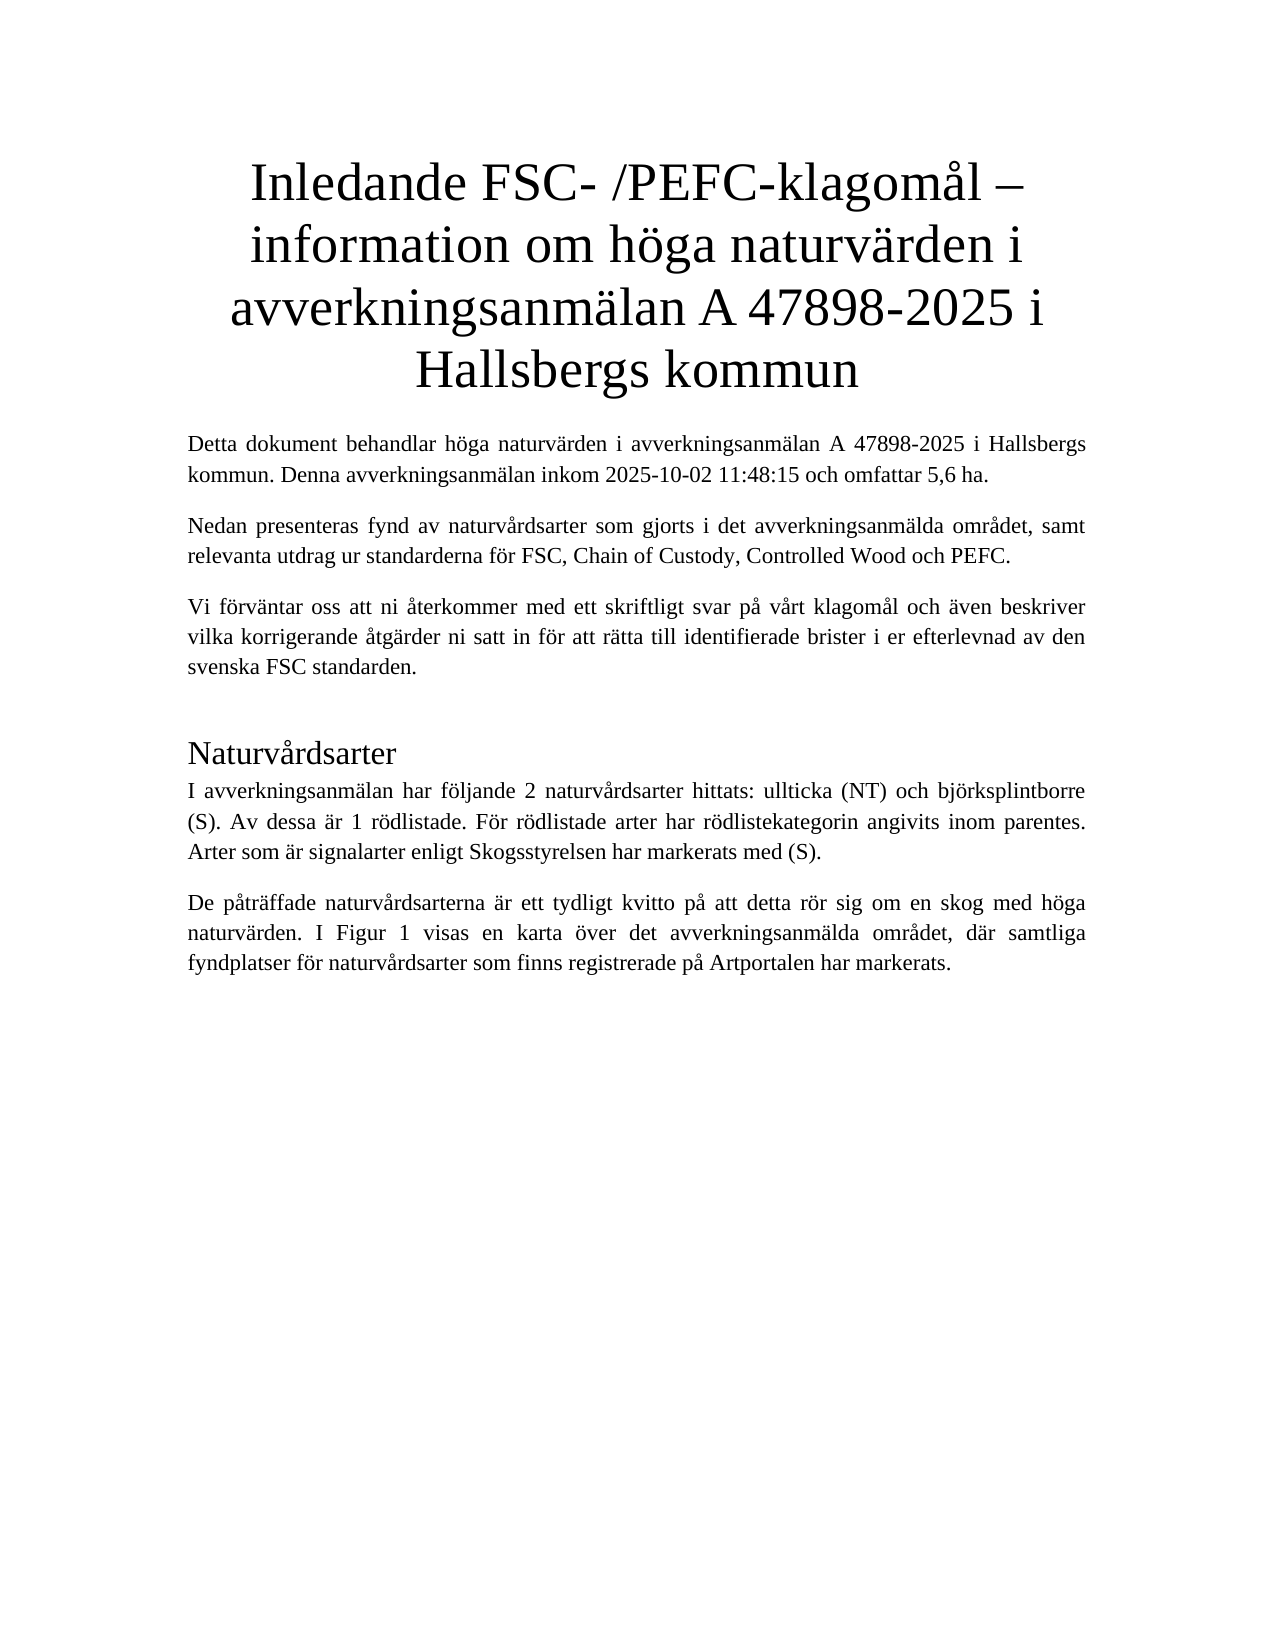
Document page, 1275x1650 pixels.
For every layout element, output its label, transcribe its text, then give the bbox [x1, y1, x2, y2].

text Vi förväntar oss att ni återkommer med ett skriftligt svar på vårt klagomål och även beskriver vilka korrigerande åtgärder ni satt in för att rätta till identifierade brister i er efterlevnad av den svenska FSC standarden. [187, 593, 1087, 680]
text Detta dokument behandlar höga naturvärden i avverkningsanmälan A 47898-2025 i Hallsbergs kommun. Denna avverkningsanmälan inkom 2025-10-02 11:48:15 och omfattar 5,6 ha. [187, 430, 1087, 487]
title Inledande FSC- /PEFC-klagomål – information om höga naturvärden i avverkningsanmälan A 47898-2025 i Hallsbergs kommun [187, 150, 1087, 399]
text Nedan presenteras fynd av naturvårdsarter som gjorts i det avverkningsanmälda området, samt relevanta utdrag ur standarderna för FSC, Chain of Custody, Controlled Wood och PEFC. [187, 512, 1087, 568]
text I avverkningsanmälan har följande 2 naturvårdsarter hittats: ullticka (NT) och björksplintborre (S). Av dessa är 1 rödlistade. För rödlistade arter har rödlistekategorin angivits inom parentes. Arter som är signalarter enligt Skogsstyrelsen har markerats med (S). [187, 778, 1087, 864]
subtitle Naturvårdsarter [187, 733, 1087, 772]
text De påträffade naturvårdsarterna är ett tydligt kvitto på att detta rör sig om en skog med höga naturvärden. I Figur 1 visas en karta över det avverkningsanmälda området, där samtliga fyndplatser för naturvårdsarter som finns registrerade på Artportalen har markerats. [187, 889, 1087, 976]
